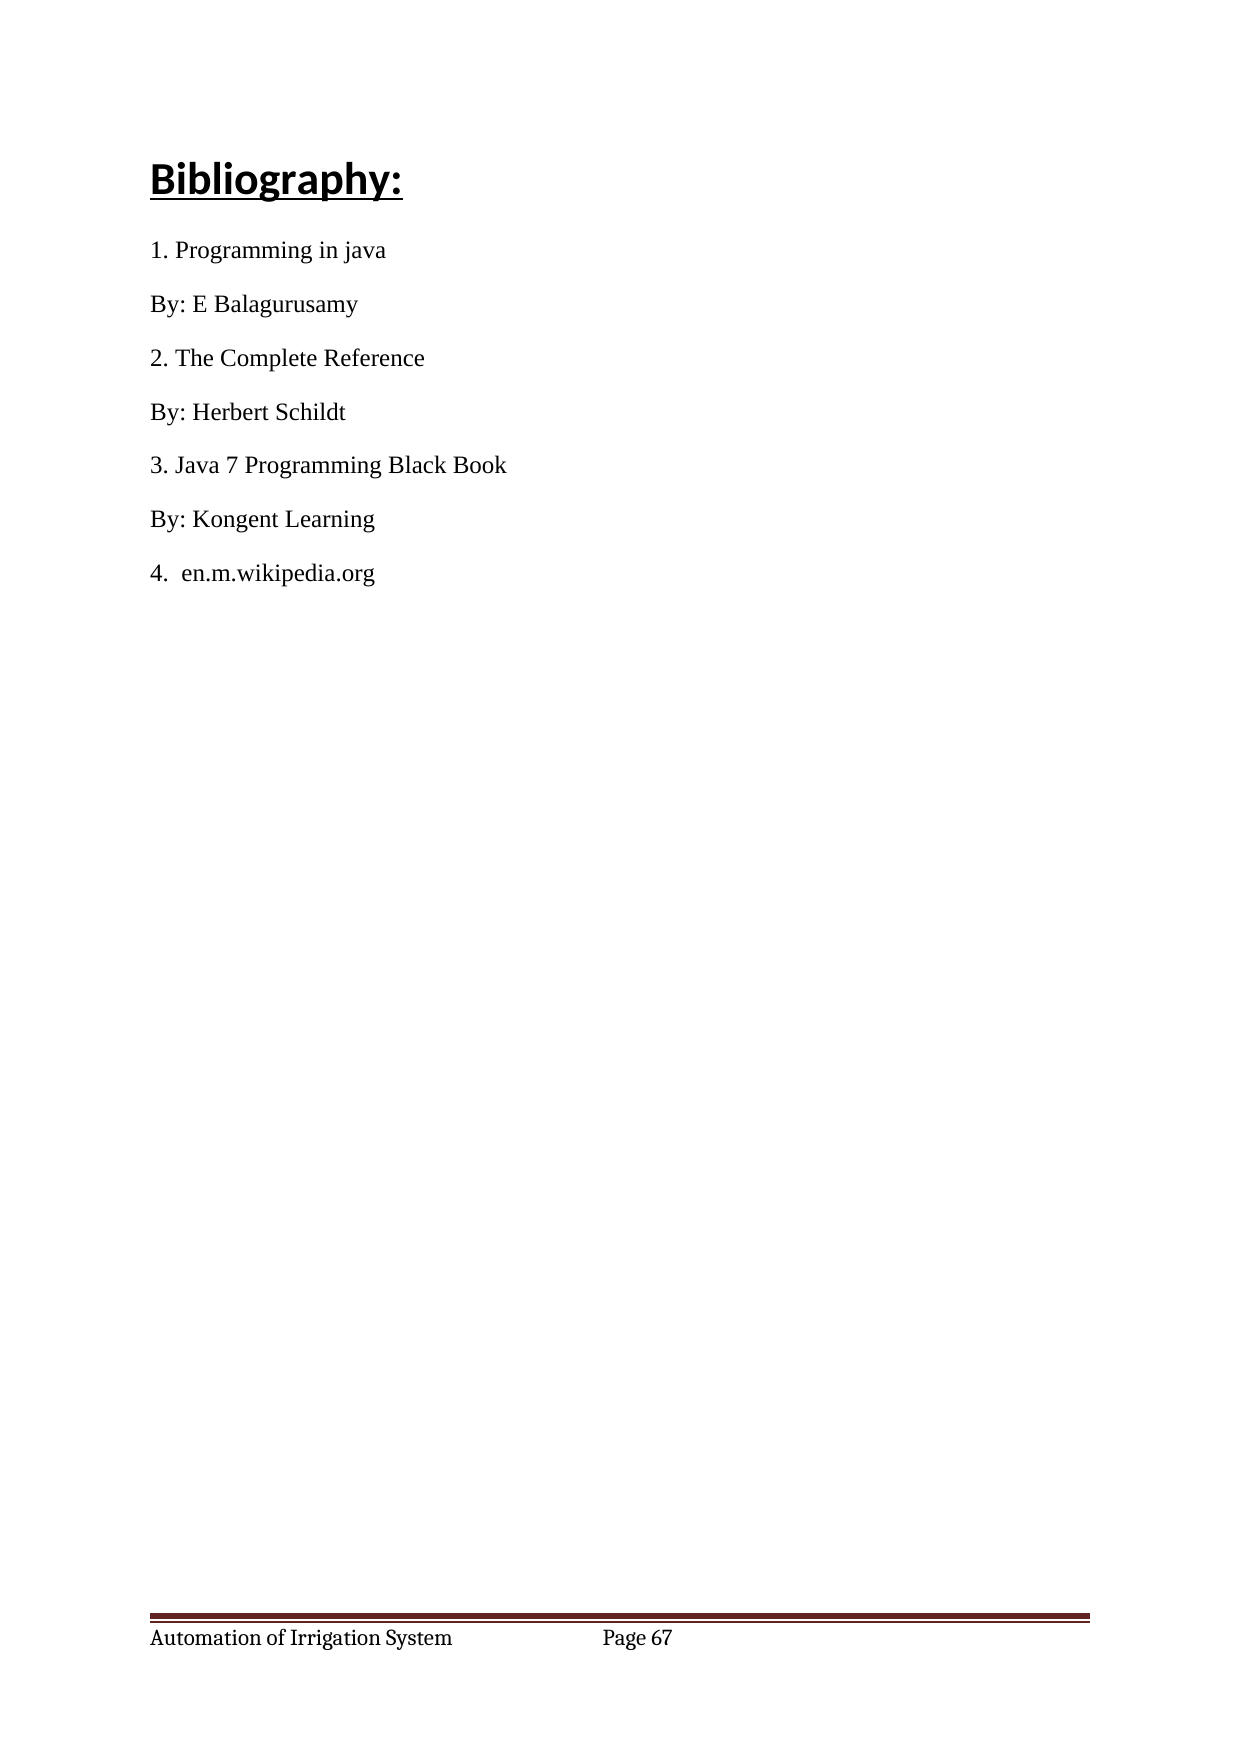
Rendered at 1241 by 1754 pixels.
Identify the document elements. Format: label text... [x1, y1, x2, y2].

text By: Herbert Schildt [150, 397, 1090, 425]
text Bibliography: [150, 150, 1090, 206]
text 4. en.m.wikipedia.org [150, 558, 1090, 587]
text By: Kongent Learning [150, 504, 1090, 533]
text 1. Programming in java [150, 235, 1090, 264]
text 2. The Complete Reference [150, 343, 1090, 372]
text 3. Java 7 Programming Black Book [150, 451, 1090, 479]
text By: E Balagurusamy [150, 289, 1090, 318]
